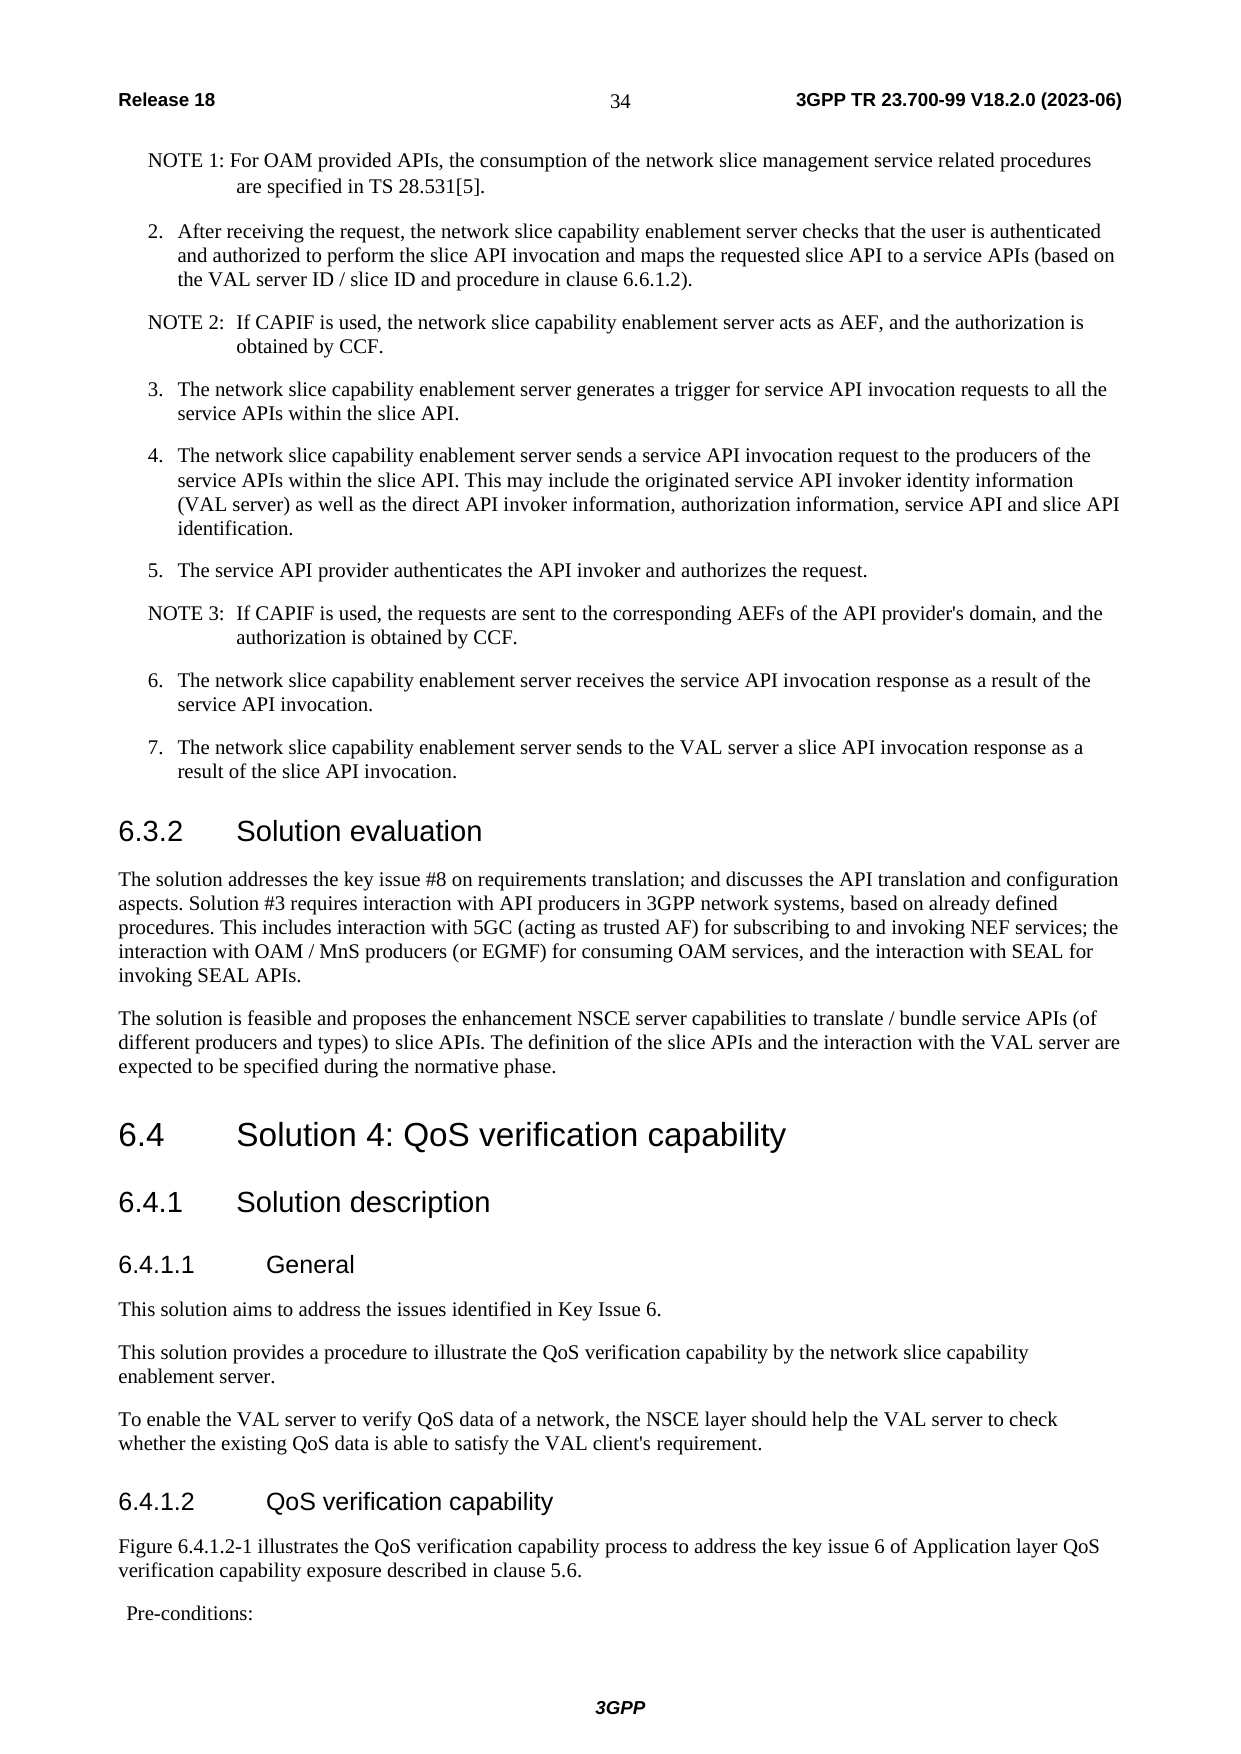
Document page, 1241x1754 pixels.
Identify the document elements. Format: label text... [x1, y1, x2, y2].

text Pre-conditions: [126, 1601, 1122, 1625]
text 6. The network slice capability enablement server receives the service API invocation response as a result of the service API invocation. [148, 668, 1122, 716]
text NOTE 3: If CAPIF is used, the requests are sent to the corresponding AEFs of the API provider's domain, and the authorization is obtained by CCF. [148, 601, 1122, 649]
subtitle 6.4 Solution 4: QoS verification capability [118, 1115, 1122, 1154]
text Figure 6.4.1.2-1 illustrates the QoS verification capability process to address the key issue 6 of Application layer QoS verification capability exposure described in clause 5.6. [118, 1534, 1122, 1582]
text 2. After receiving the request, the network slice capability enablement server checks that the user is authenticated and authorized to perform the slice API invocation and maps the requested slice API to a service APIs (based on the VAL server ID / slice ID and procedure in clause 6.6.1.2). [148, 219, 1122, 291]
subtitle 6.4.1.1 General [118, 1250, 1122, 1279]
text To enable the VAL server to verify QoS data of a network, the NSCE layer should help the VAL server to check whether the existing QoS data is able to satisfy the VAL client's requirement. [118, 1407, 1122, 1455]
text NOTE 2: If CAPIF is used, the network slice capability enablement server acts as AEF, and the authorization is obtained by CCF. [148, 310, 1122, 358]
text The solution is feasible and proposes the enhancement NSCE server capabilities to translate / bundle service APIs (of different producers and types) to slice APIs. The definition of the slice APIs and the interaction with the VAL server are expected to be specified during the normative phase. [118, 1006, 1122, 1078]
text 3. The network slice capability enablement server generates a trigger for service API invocation requests to all the service APIs within the slice API. [148, 377, 1122, 425]
text NOTE 1: For OAM provided APIs, the consumption of the network slice management service related procedures are specified in TS 28.531[5]. [148, 147, 1122, 200]
text The solution addresses the key issue #8 on requirements translation; and discusses the API translation and configuration aspects. Solution #3 requires interaction with API producers in 3GPP network systems, based on already defined procedures. This includes interaction with 5GC (acting as trusted AF) for subscribing to and invoking NEF services; the interaction with OAM / MnS producers (or EGMF) for consuming OAM services, and the interaction with SEAL for invoking SEAL APIs. [118, 867, 1122, 987]
subtitle 6.3.2 Solution evaluation [118, 814, 1122, 848]
text This solution aims to address the issues identified in Key Issue 6. [118, 1297, 1122, 1321]
text 4. The network slice capability enablement server sends a service API invocation request to the producers of the service APIs within the slice API. This may include the originated service API invoker identity information (VAL server) as well as the direct API invoker information, authorization information, service API and slice API identification. [148, 443, 1122, 540]
subtitle 6.4.1 Solution description [118, 1185, 1122, 1219]
text 5. The service API provider authenticates the API invoker and authorizes the request. [148, 558, 1122, 582]
subtitle 6.4.1.2 QoS verification capability [118, 1486, 1122, 1515]
text This solution provides a procedure to illustrate the QoS verification capability by the network slice capability enablement server. [118, 1340, 1122, 1388]
text 7. The network slice capability enablement server sends to the VAL server a slice API invocation response as a result of the slice API invocation. [148, 735, 1122, 783]
